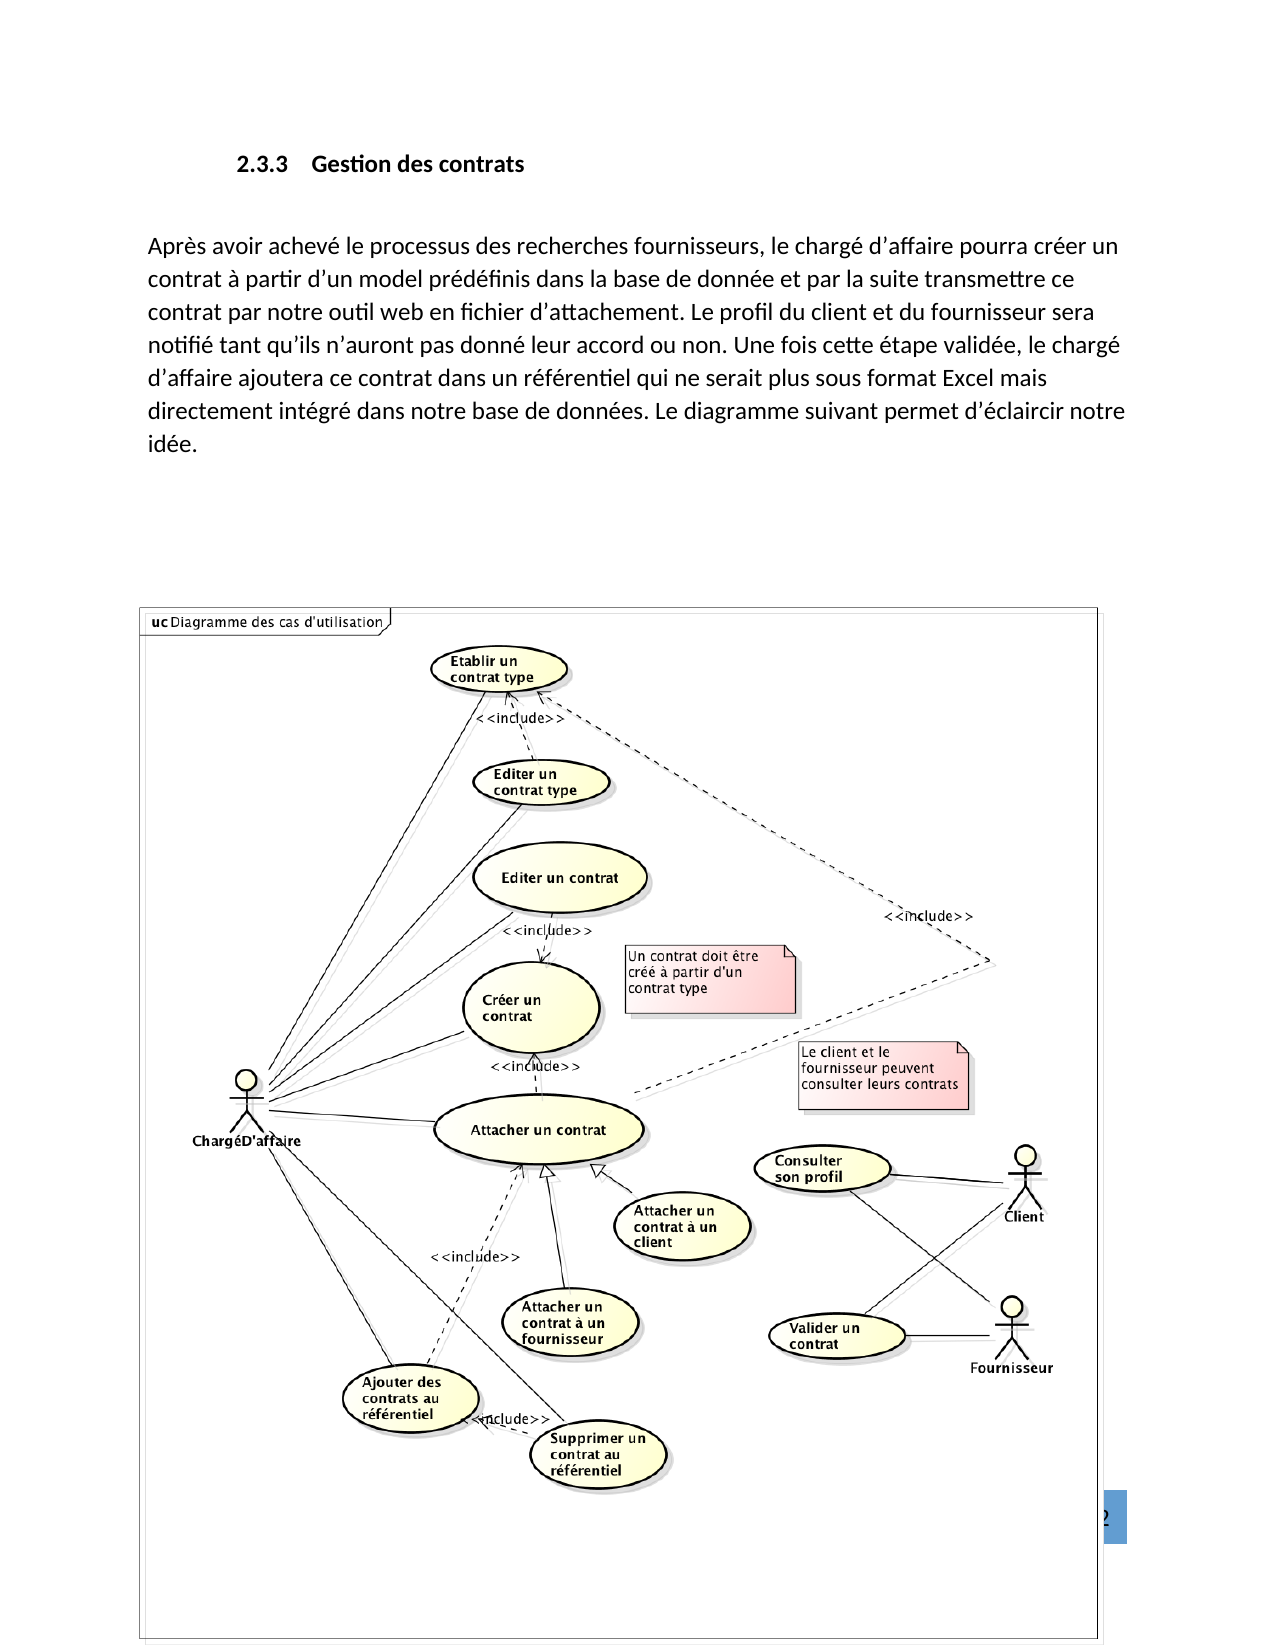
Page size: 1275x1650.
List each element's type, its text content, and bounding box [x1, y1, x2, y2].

subtitle Gestion des contrats [236, 148, 1127, 178]
picture [128, 596, 1104, 1647]
text Après avoir achevé le processus des recherches fournisseurs, le chargé d’affaire pourra créer un contrat à partir d’un model prédéfinis dans la base de donnée et par la suite transmettre ce contrat par notre outil web en fichier d’attachement. Le profil du client et du fournisseur sera notifié tant qu’ils n’auront pas donné leur accord ou non. Une fois cette étape validée, le chargé d’affaire ajoutera ce contrat dans un référentiel qui ne serait plus sous format Excel mais directement intégré dans notre base de données. Le diagramme suivant permet d’éclaircir notre idée. [148, 230, 1127, 458]
